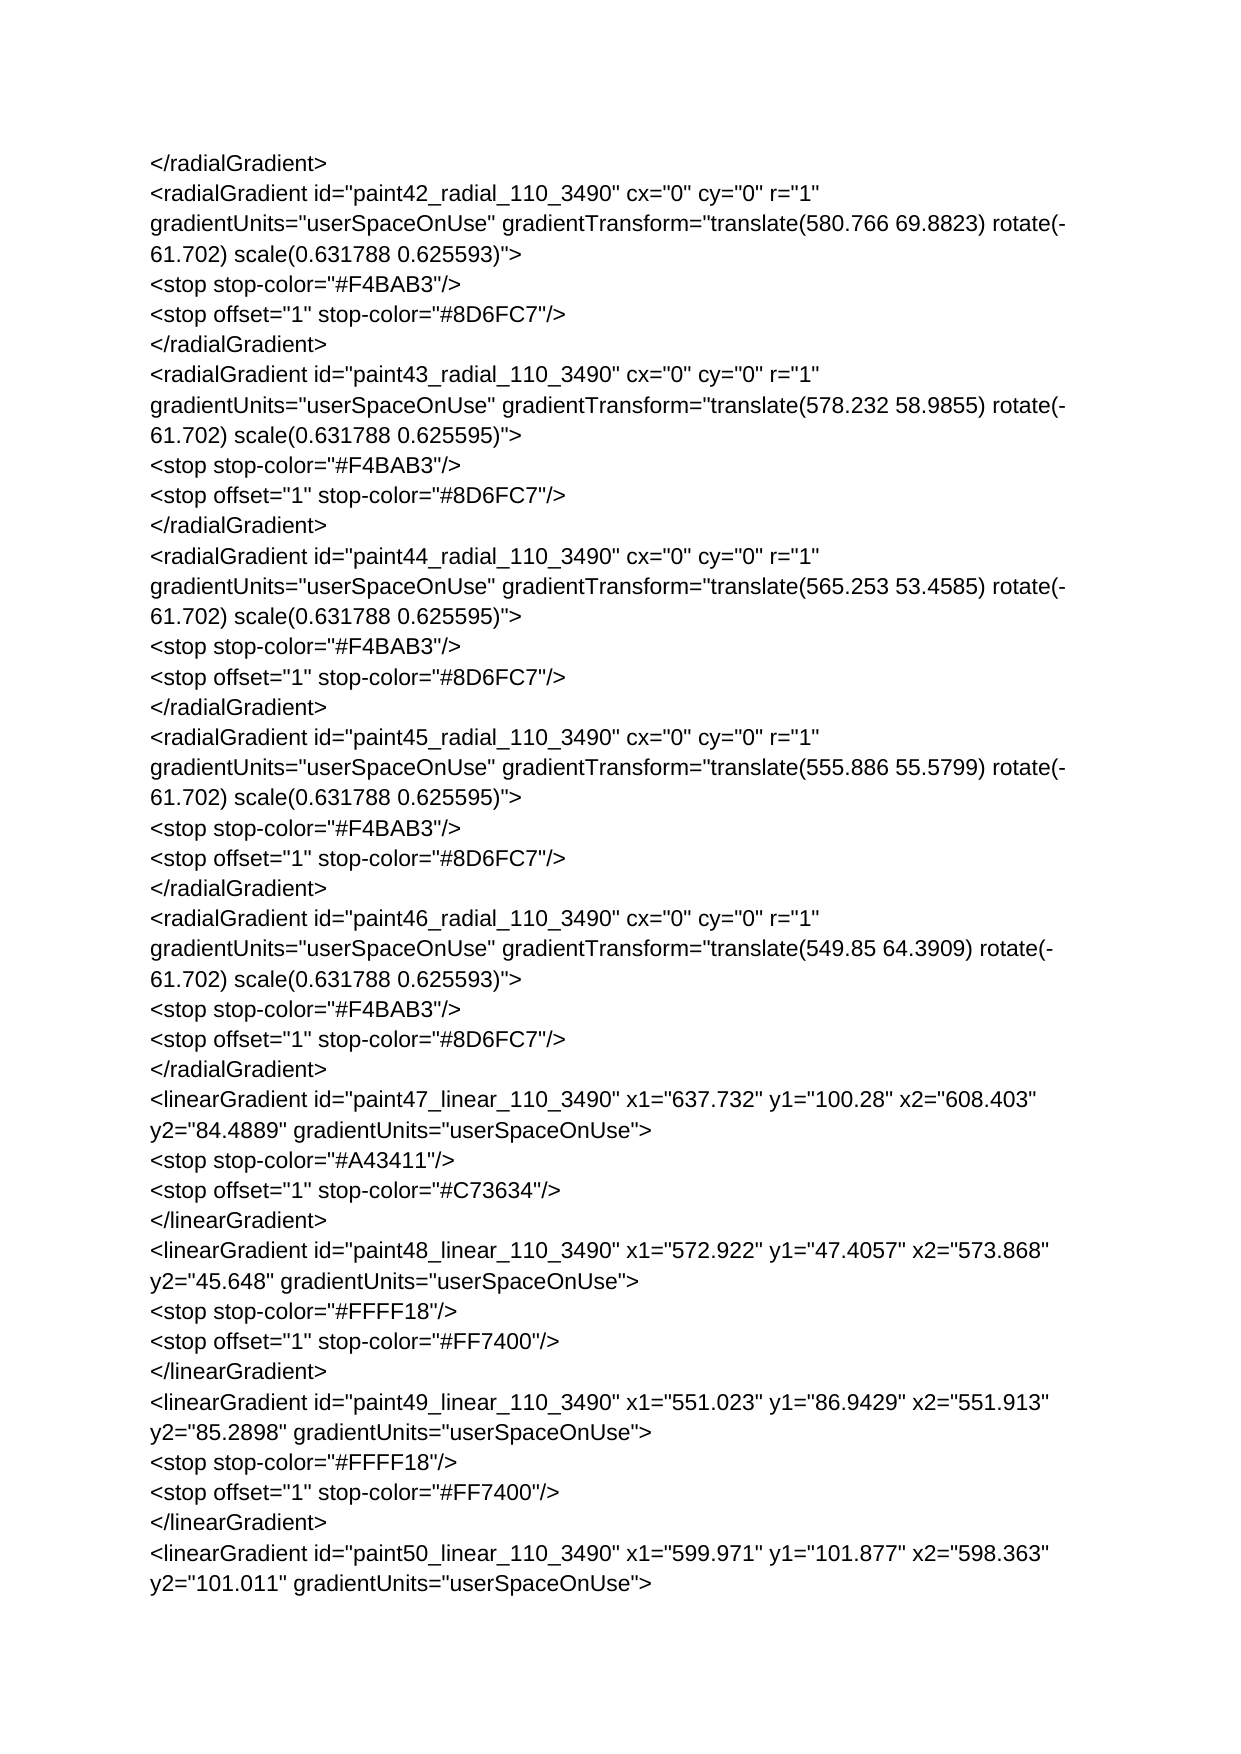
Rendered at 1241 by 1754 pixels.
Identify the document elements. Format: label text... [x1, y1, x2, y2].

text <stop offset="1" stop-color="#8D6FC7"/> [150, 663, 1090, 690]
text <stop offset="1" stop-color="#8D6FC7"/> [150, 845, 1090, 871]
text <stop stop-color="#F4BAB3"/> [150, 996, 1090, 1022]
text <radialGradient id="paint43_radial_110_3490" cx="0" cy="0" r="1" gradientUnits="userSpaceOnUse" gradientTransform="translate(578.232 58.9855) rotate(-61.702) scale(0.631788 0.625595)"> [150, 361, 1090, 448]
text <radialGradient id="paint42_radial_110_3490" cx="0" cy="0" r="1" gradientUnits="userSpaceOnUse" gradientTransform="translate(580.766 69.8823) rotate(-61.702) scale(0.631788 0.625593)"> [150, 180, 1090, 267]
text </linearGradient> [150, 1358, 1090, 1385]
text <stop stop-color="#F4BAB3"/> [150, 271, 1090, 297]
text <radialGradient id="paint46_radial_110_3490" cx="0" cy="0" r="1" gradientUnits="userSpaceOnUse" gradientTransform="translate(549.85 64.3909) rotate(-61.702) scale(0.631788 0.625593)"> [150, 905, 1090, 992]
text <stop offset="1" stop-color="#8D6FC7"/> [150, 1026, 1090, 1052]
text <linearGradient id="paint50_linear_110_3490" x1="599.971" y1="101.877" x2="598.363" y2="101.011" gradientUnits="userSpaceOnUse"> [150, 1539, 1090, 1596]
text </radialGradient> [150, 512, 1090, 539]
text <radialGradient id="paint45_radial_110_3490" cx="0" cy="0" r="1" gradientUnits="userSpaceOnUse" gradientTransform="translate(555.886 55.5799) rotate(-61.702) scale(0.631788 0.625595)"> [150, 724, 1090, 811]
text <linearGradient id="paint47_linear_110_3490" x1="637.732" y1="100.28" x2="608.403" y2="84.4889" gradientUnits="userSpaceOnUse"> [150, 1086, 1090, 1143]
text </radialGradient> [150, 875, 1090, 901]
text <stop offset="1" stop-color="#FF7400"/> [150, 1328, 1090, 1354]
text </linearGradient> [150, 1509, 1090, 1536]
text </radialGradient> [150, 150, 1090, 176]
text <stop offset="1" stop-color="#FF7400"/> [150, 1479, 1090, 1506]
text </radialGradient> [150, 694, 1090, 720]
text <stop offset="1" stop-color="#C73634"/> [150, 1177, 1090, 1203]
text <linearGradient id="paint49_linear_110_3490" x1="551.023" y1="86.9429" x2="551.913" y2="85.2898" gradientUnits="userSpaceOnUse"> [150, 1388, 1090, 1445]
text <stop stop-color="#F4BAB3"/> [150, 633, 1090, 660]
text </radialGradient> [150, 331, 1090, 358]
text <stop offset="1" stop-color="#8D6FC7"/> [150, 482, 1090, 509]
text <stop stop-color="#FFFF18"/> [150, 1298, 1090, 1324]
text <stop stop-color="#F4BAB3"/> [150, 814, 1090, 841]
text </linearGradient> [150, 1207, 1090, 1234]
text <radialGradient id="paint44_radial_110_3490" cx="0" cy="0" r="1" gradientUnits="userSpaceOnUse" gradientTransform="translate(565.253 53.4585) rotate(-61.702) scale(0.631788 0.625595)"> [150, 543, 1090, 629]
text <stop stop-color="#FFFF18"/> [150, 1449, 1090, 1475]
text </radialGradient> [150, 1056, 1090, 1083]
text <stop offset="1" stop-color="#8D6FC7"/> [150, 301, 1090, 327]
text <stop stop-color="#F4BAB3"/> [150, 452, 1090, 478]
text <linearGradient id="paint48_linear_110_3490" x1="572.922" y1="47.4057" x2="573.868" y2="45.648" gradientUnits="userSpaceOnUse"> [150, 1237, 1090, 1294]
text <stop stop-color="#A43411"/> [150, 1147, 1090, 1173]
